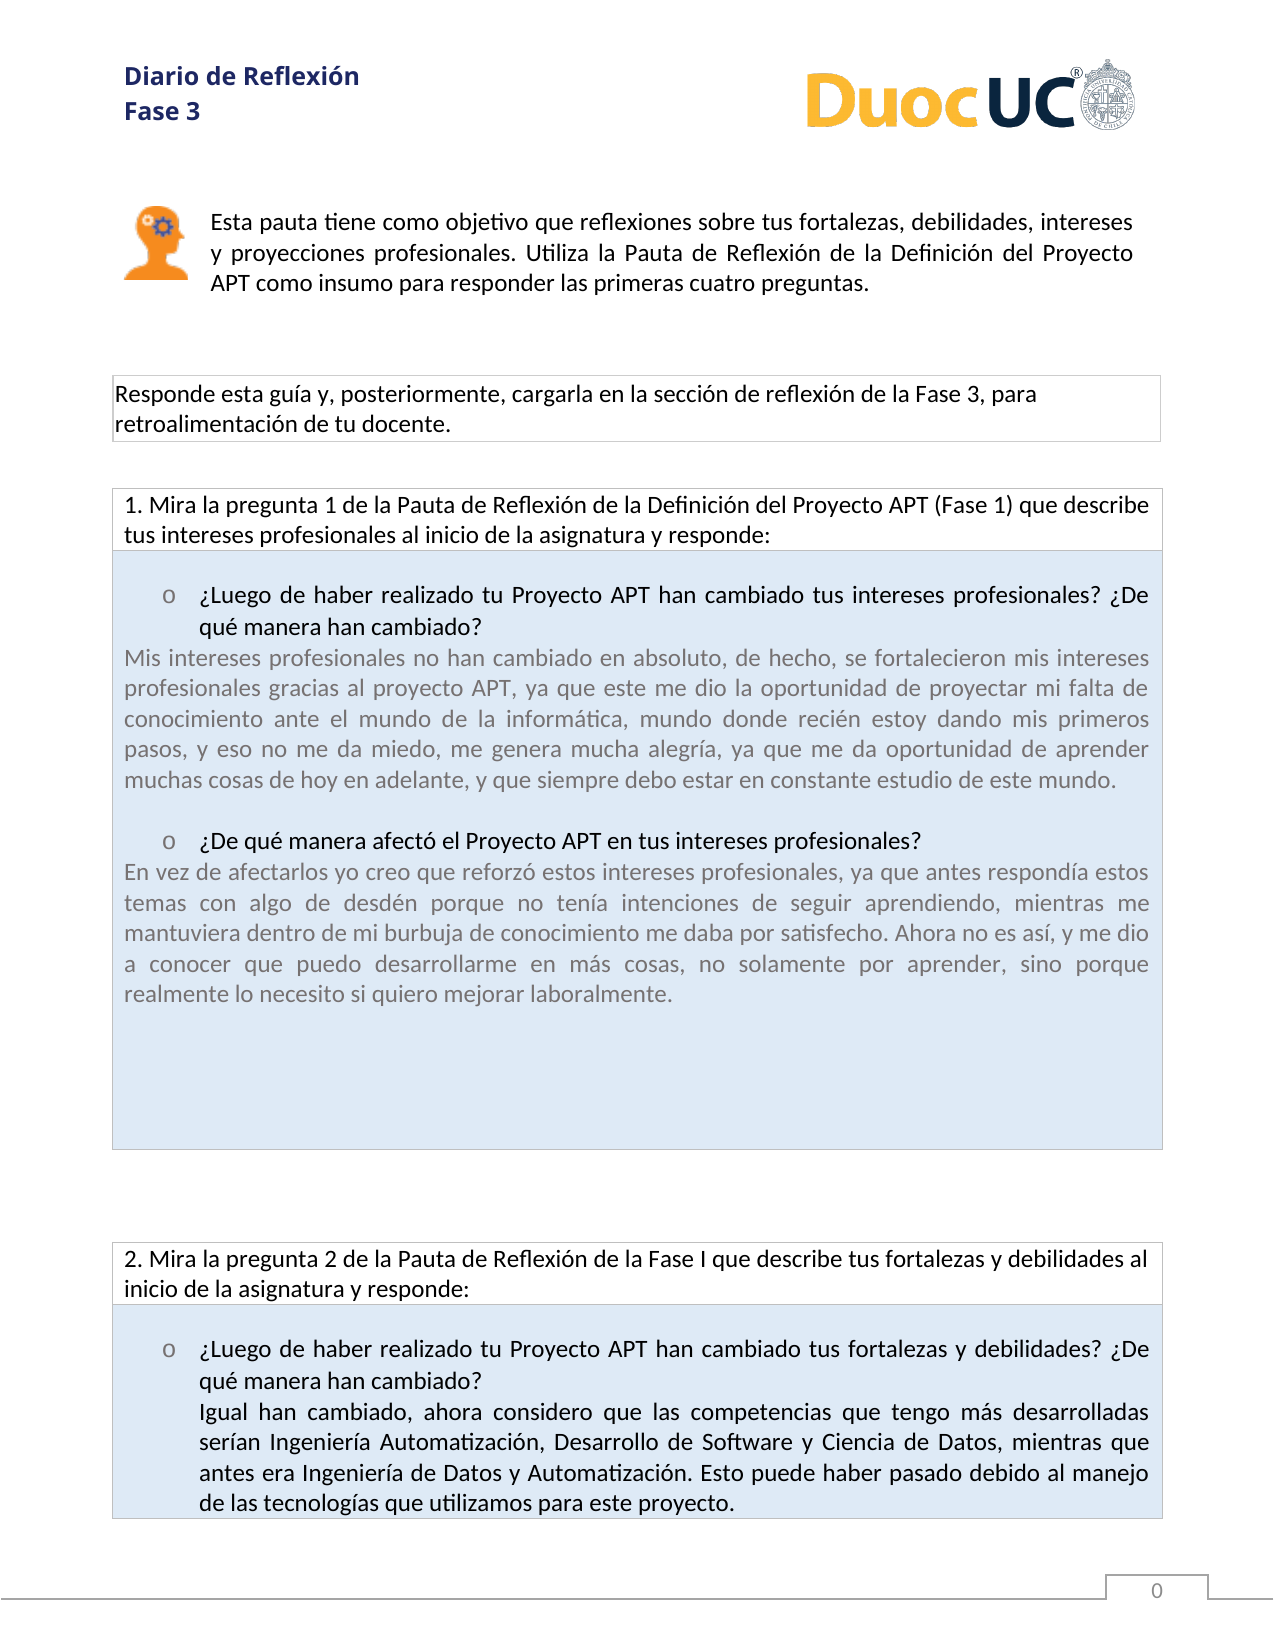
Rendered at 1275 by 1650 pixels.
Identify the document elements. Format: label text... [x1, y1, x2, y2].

table_cell ¿Luego de haber realizado tu Proyecto APT han cambiado tus intereses profesionales? ¿De qué manera han cambiado? Mis intereses profesionales no han cambiado en absoluto, de hecho, se fortalecieron mis intereses profesionales gracias al proyecto APT, ya que este me dio la oportunidad de proyectar mi falta de conocimiento ante el mundo de la informática, mundo donde recién estoy dando mis primeros pasos, y eso no me da miedo, me genera mucha alegría, ya que me da oportunidad de aprender muchas cosas de hoy en adelante, y que siempre debo estar en constante estudio de este mundo. ¿De qué manera afectó el Proyecto APT en tus intereses profesionales? En vez de afectarlos yo creo que reforzó estos intereses profesionales, ya que antes respondía estos temas con algo de desdén porque no tenía intenciones de seguir aprendiendo, mientras me mantuviera dentro de mi burbuja de conocimiento me daba por satisfecho. Ahora no es así, y me dio a conocer que puedo desarrollarme en más cosas, no solamente por aprender, sino porque realmente lo necesito si quiero mejorar laboralmente. [113, 551, 1162, 1149]
table_header [112, 207, 199, 344]
table_header Esta pauta tiene como objetivo que reflexiones sobre tus fortalezas, debilidades, intereses y proyecciones profesionales. Utiliza la Pauta de Reflexión de la Definición del Proyecto APT como insumo para responder las primeras cuatro preguntas. [199, 207, 1146, 344]
picture [807, 59, 1135, 130]
table_header 2. Mira la pregunta 2 de la Pauta de Reflexión de la Fase I que describe tus fortalezas y debilidades al inicio de la asignatura y responde: [113, 1243, 1162, 1304]
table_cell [113, 1305, 1162, 1518]
table_header Responde esta guía y, posteriormente, cargarla en la sección de reflexión de la Fase 3, para retroalimentación de tu docente. [114, 376, 1160, 441]
table_header 1. Mira la pregunta 1 de la Pauta de Reflexión de la Definición del Proyecto APT (Fase 1) que describe tus intereses profesionales al inicio de la asignatura y responde: [113, 489, 1162, 550]
